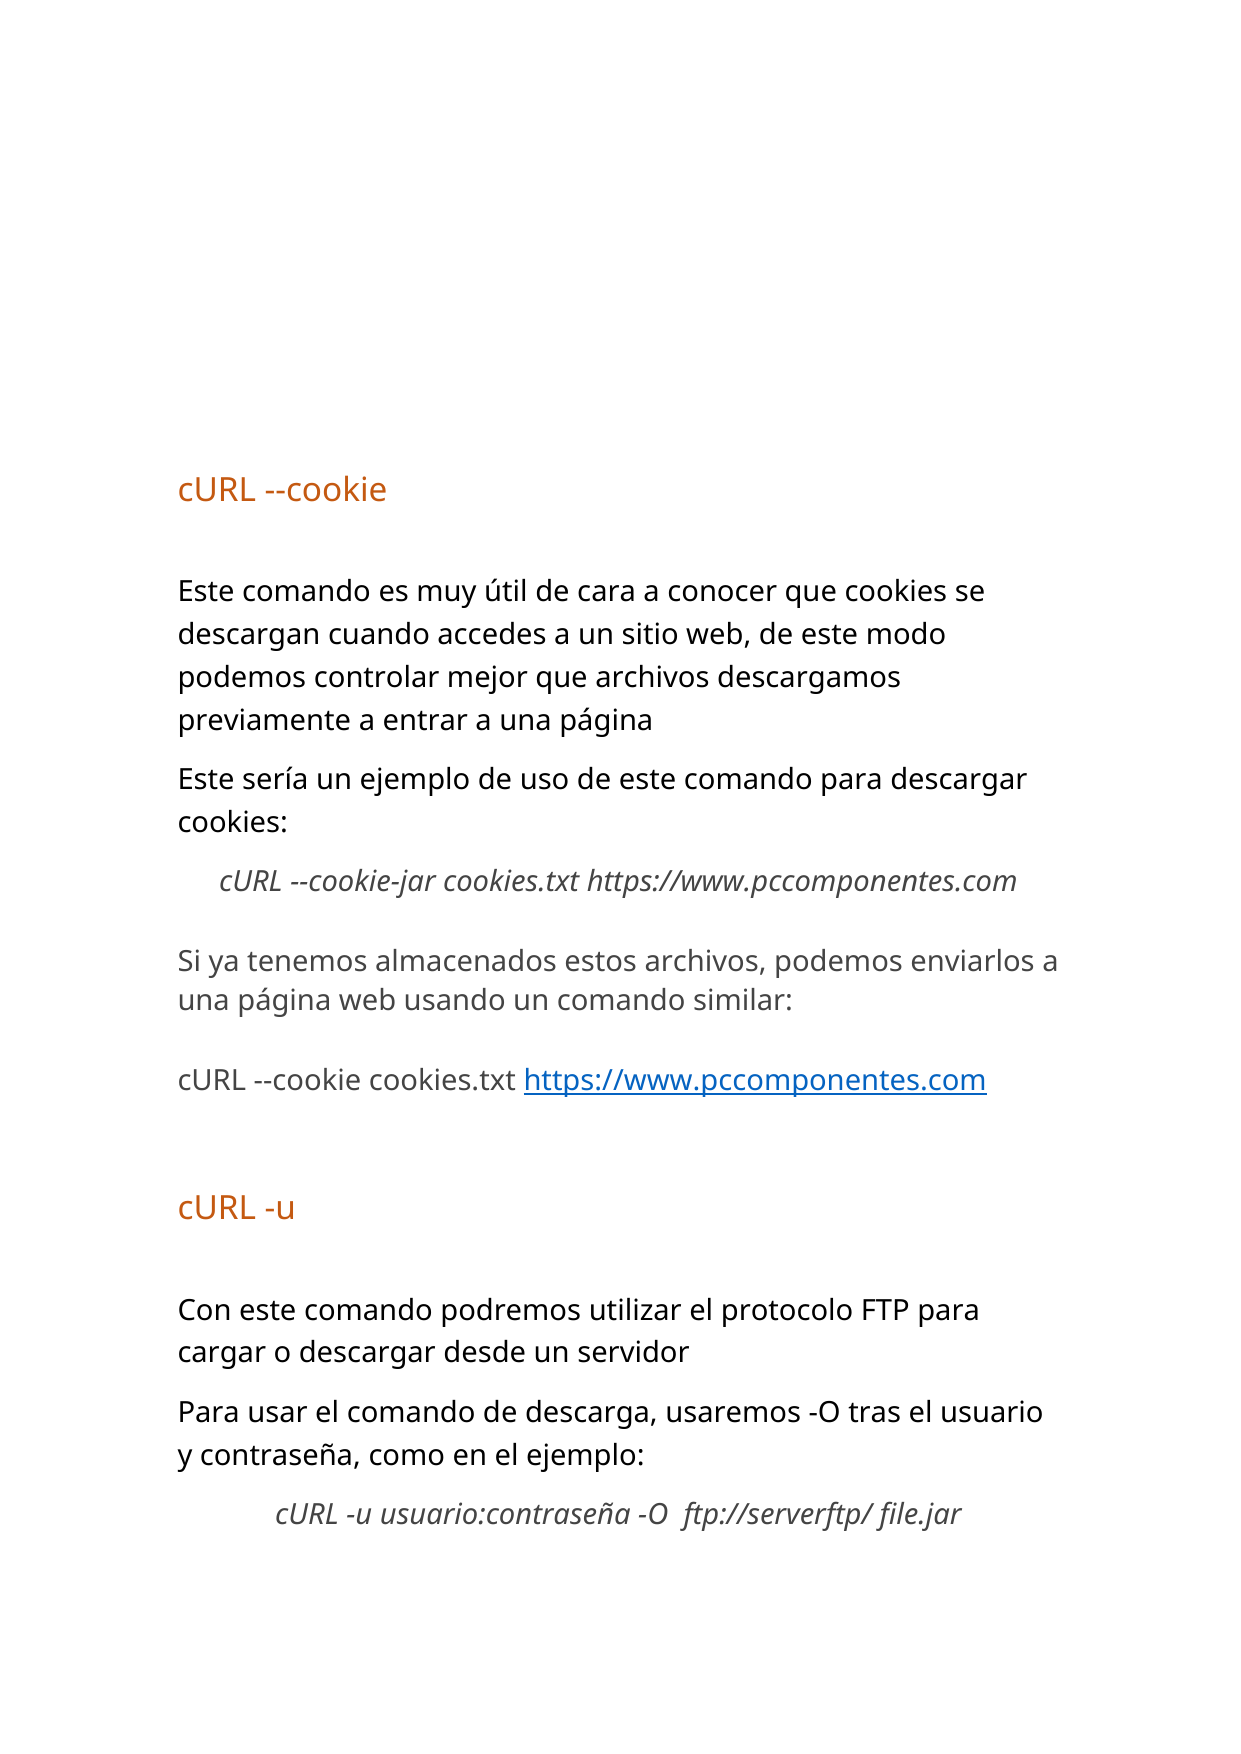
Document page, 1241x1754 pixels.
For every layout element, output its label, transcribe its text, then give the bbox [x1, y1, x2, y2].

text Para usar el comando de descarga, usaremos -O tras el usuario y contraseña, como en el ejemplo: [177, 1391, 1063, 1473]
text cURL -u [177, 1184, 1063, 1229]
text Este sería un ejemplo de uso de este comando para descargar cookies: [177, 758, 1063, 841]
text cURL --cookie cookies.txt https://www.pccomponentes.com [177, 1059, 1063, 1099]
text Si ya tenemos almacenados estos archivos, podemos enviarlos a una página web usando un comando similar: [177, 940, 1063, 1019]
text cURL -u usuario:contraseña -O ftp://serverftp/ file.jar [177, 1493, 1063, 1533]
text cURL --cookie-jar cookies.txt https://www.pccomponentes.com [177, 861, 1063, 900]
text Este comando es muy útil de cara a conocer que cookies se descargan cuando accedes a un sitio web, de este modo podemos controlar mejor que archivos descargamos previamente a entrar a una página [177, 570, 1063, 738]
text Con este comando podremos utilizar el protocolo FTP para cargar o descargar desde un servidor [177, 1289, 1063, 1371]
text cURL --cookie [177, 466, 1063, 511]
